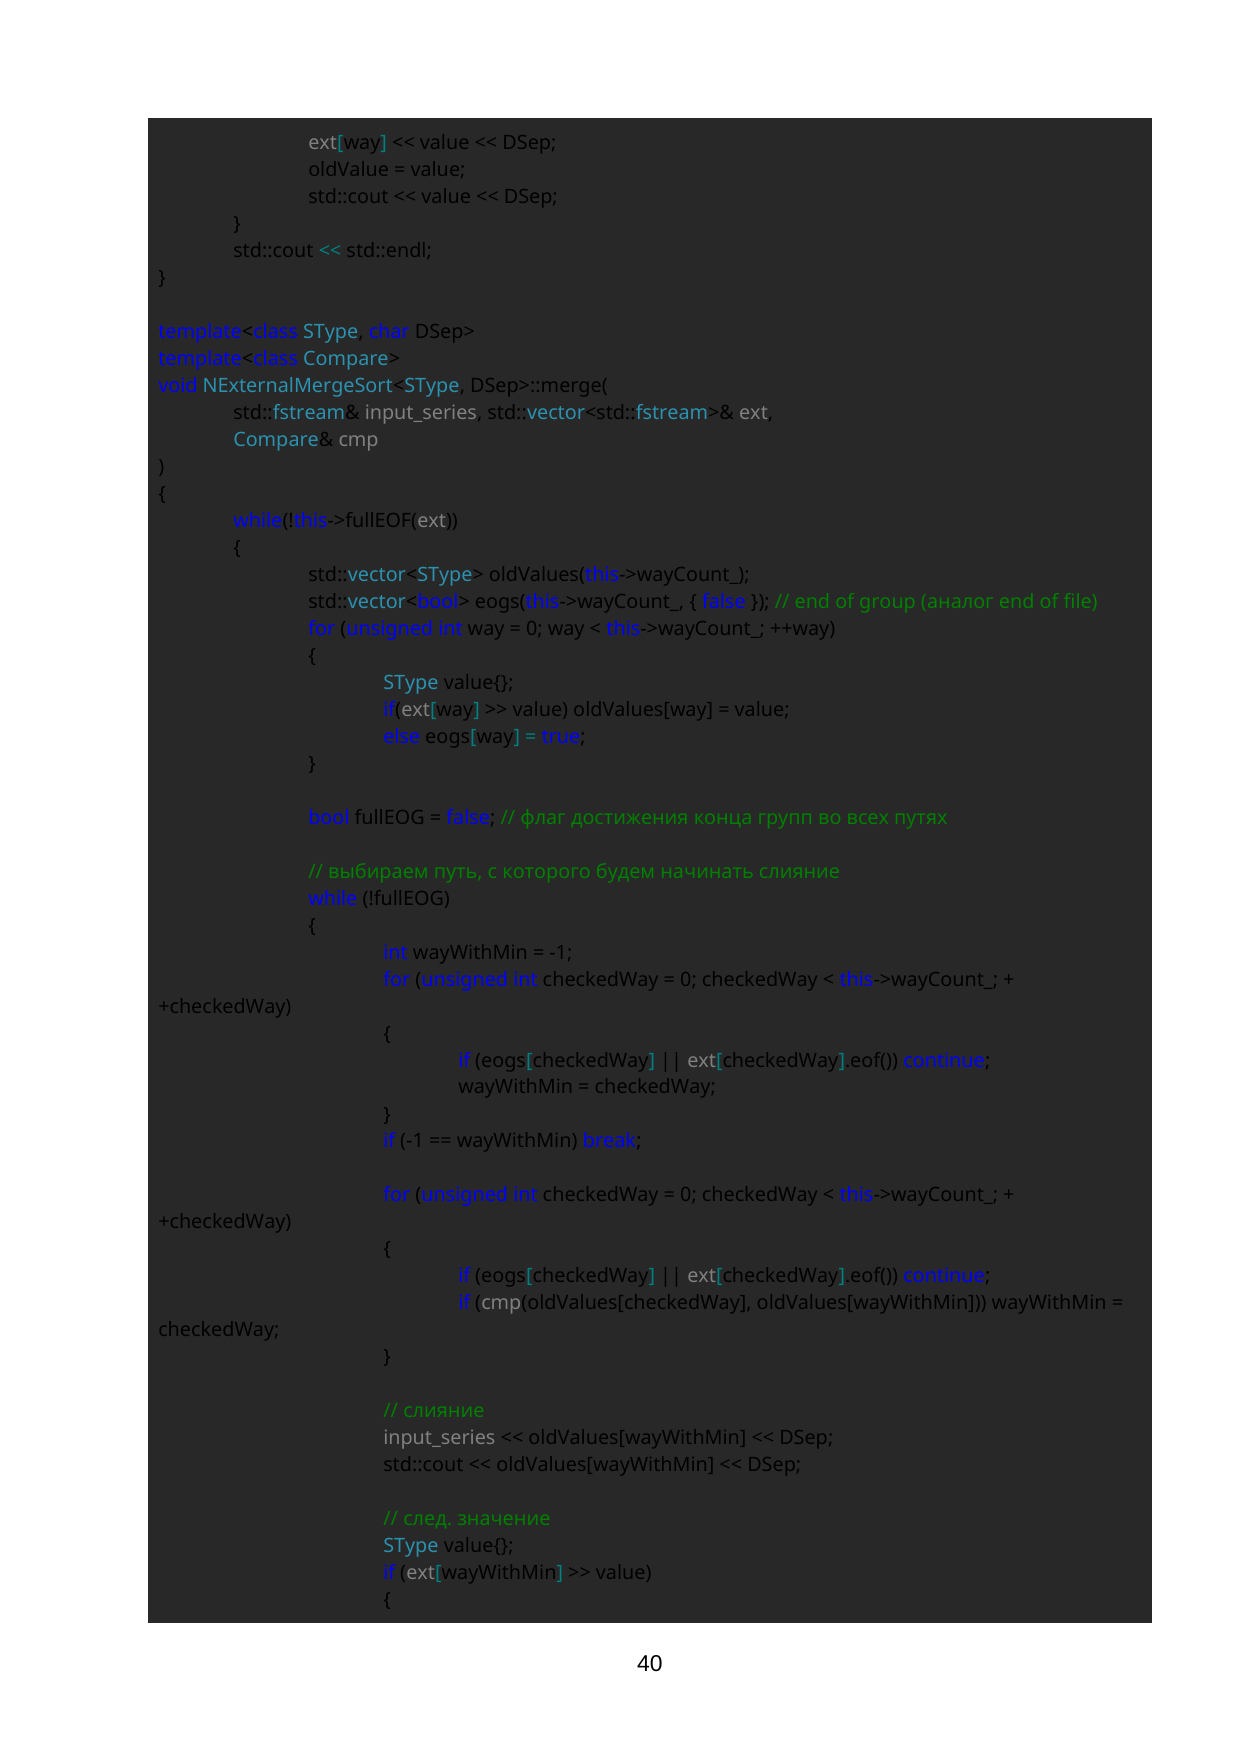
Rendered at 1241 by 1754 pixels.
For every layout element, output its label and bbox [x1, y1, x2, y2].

table_header [148, 118, 1152, 1623]
